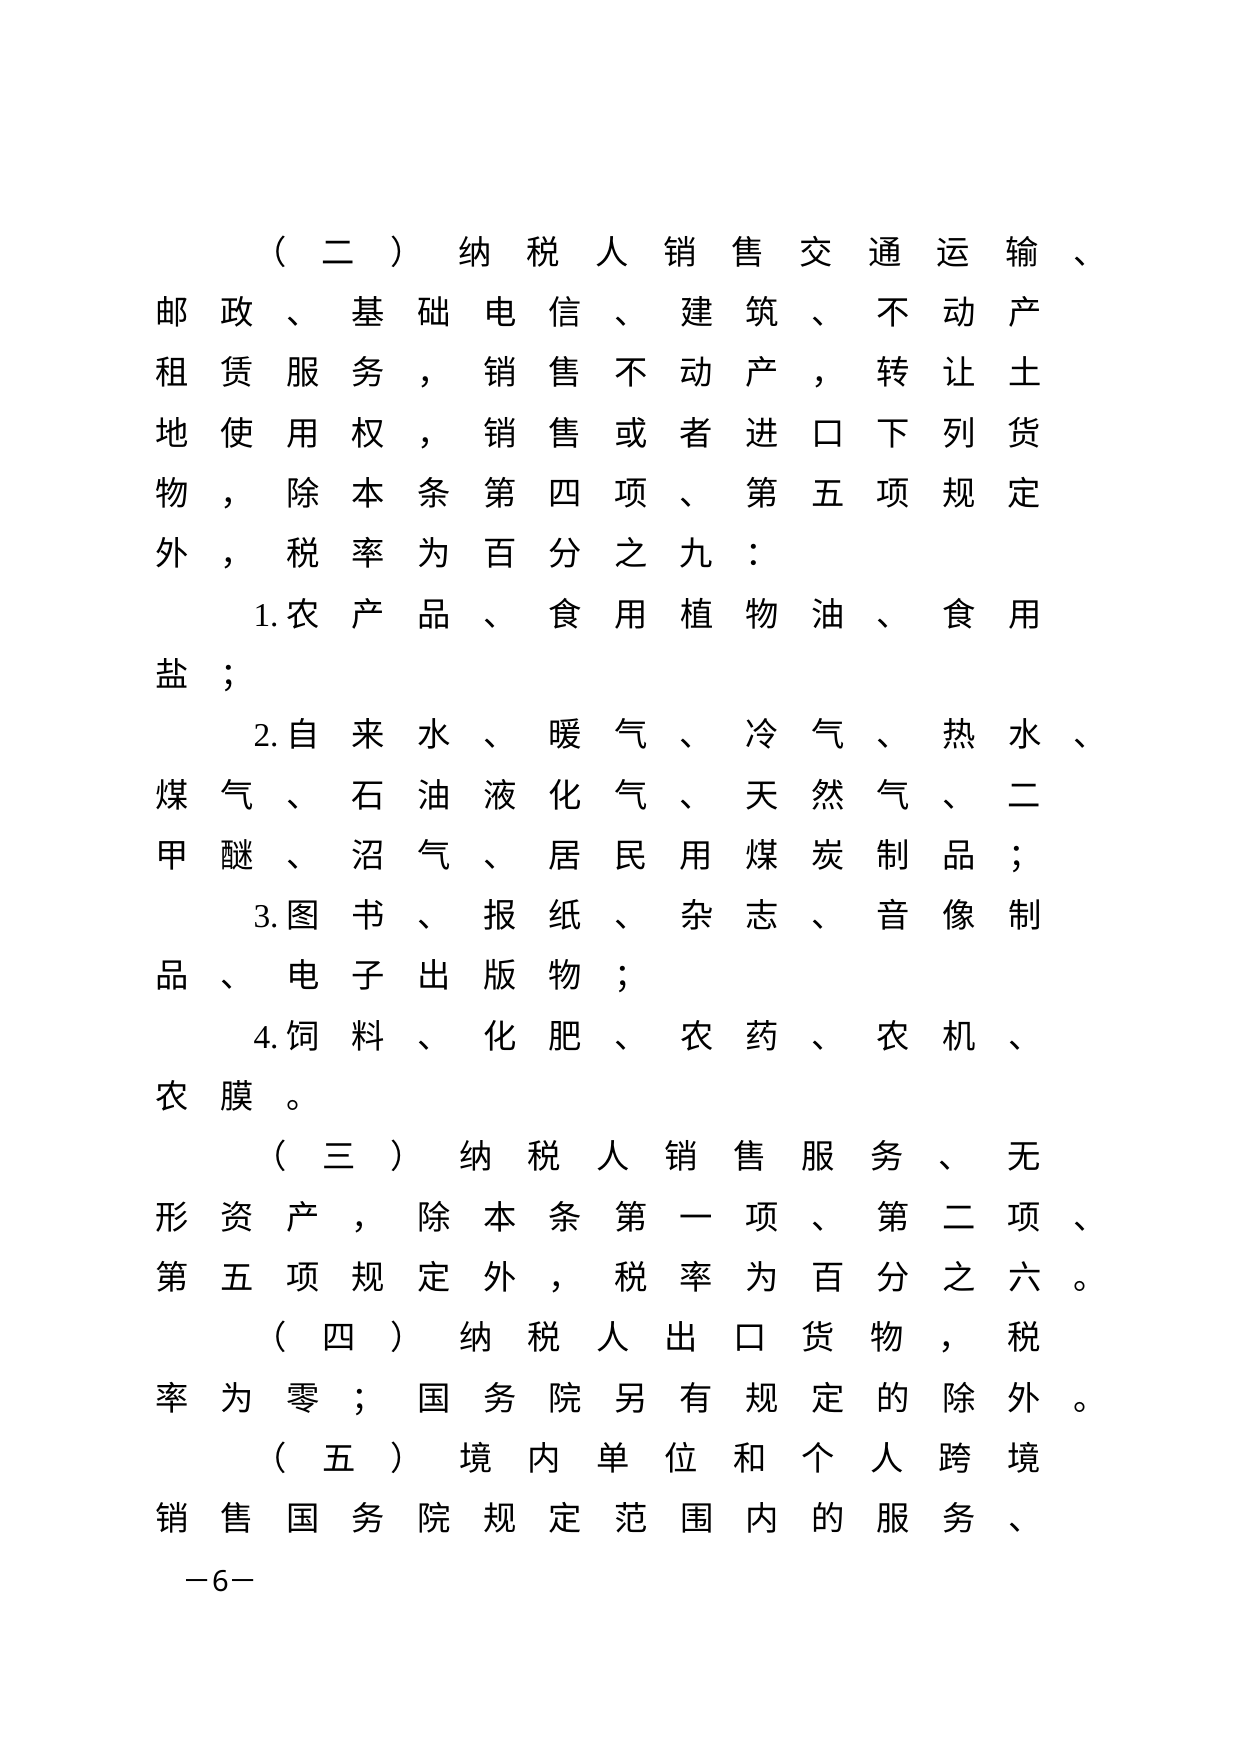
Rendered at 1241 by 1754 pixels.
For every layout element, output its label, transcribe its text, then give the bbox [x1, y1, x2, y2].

text （五）境内单位和个人跨境销售国务院规定范围内的服务、无形资产，税率为零。 [155, 1426, 1073, 1546]
text 3.图书、报纸、杂志、音像制品、电子出版物； [155, 883, 1073, 1003]
text （四）纳税人出口货物，税率为零；国务院另有规定的除外。 [155, 1305, 1073, 1426]
text （三）纳税人销售服务、无形资产，除本条第一项、第二项、第五项规定外，税率为百分之六。 [155, 1124, 1073, 1305]
text 2.自来水、暖气、冷气、热水、煤气、石油液化气、天然气、二甲醚、沼气、居民用煤炭制品； [155, 702, 1073, 883]
text （二）纳税人销售交通运输、邮政、基础电信、建筑、不动产租赁服务，销售不动产，转让土地使用权，销售或者进口下列货物，除本条第四项、第五项规定外，税率为百分之九： [155, 219, 1073, 581]
text 1.农产品、食用植物油、食用盐； [155, 581, 1073, 702]
text 4.饲料、化肥、农药、农机、农膜。 [155, 1003, 1073, 1124]
